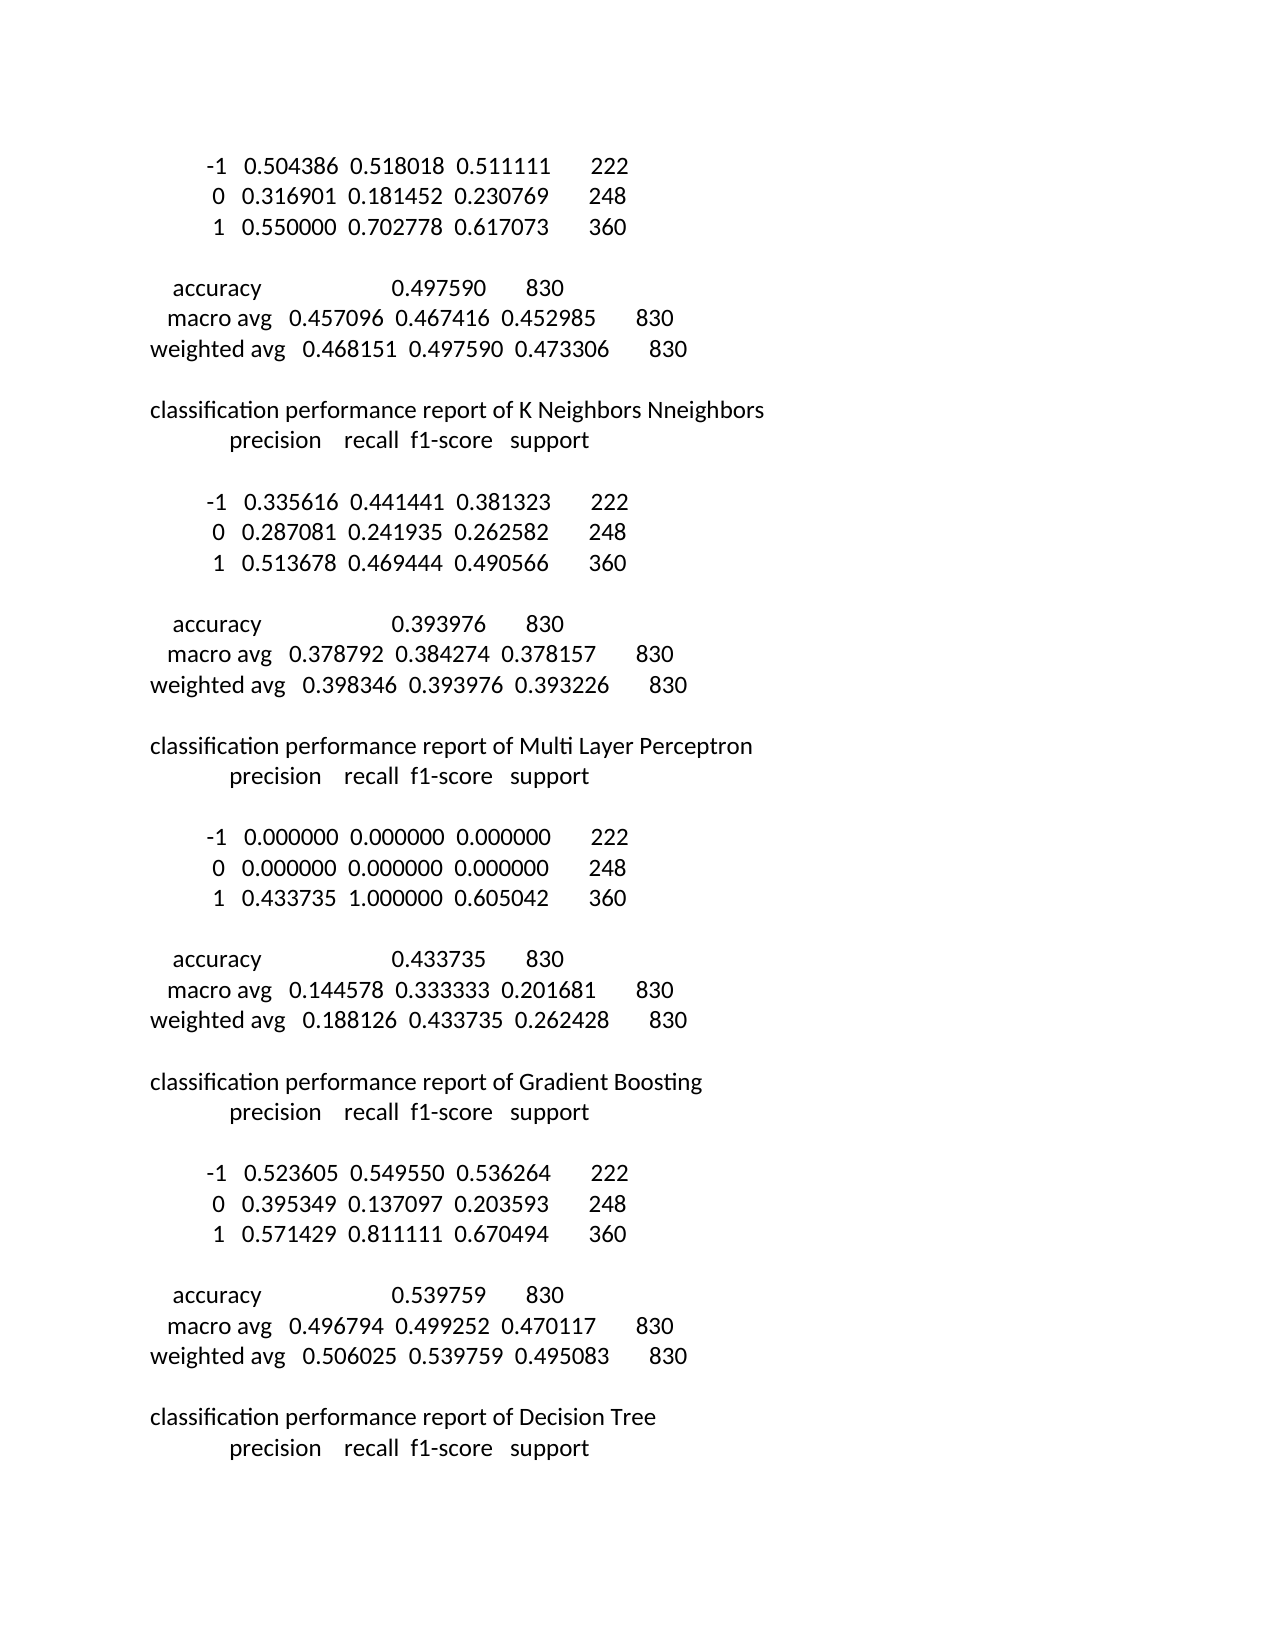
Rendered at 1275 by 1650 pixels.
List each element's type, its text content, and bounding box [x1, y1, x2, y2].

text accuracy 0.539759 830 [150, 1279, 1125, 1310]
text -1 0.000000 0.000000 0.000000 222 [150, 821, 1125, 852]
text precision recall f1-score support [150, 1432, 1125, 1462]
text accuracy 0.433735 830 [150, 943, 1125, 974]
text 0 0.316901 0.181452 0.230769 248 [150, 181, 1125, 211]
text -1 0.335616 0.441441 0.381323 222 [150, 486, 1125, 516]
text 0 0.287081 0.241935 0.262582 248 [150, 516, 1125, 547]
text weighted avg 0.468151 0.497590 0.473306 830 [150, 333, 1125, 364]
text classification performance report of Multi Layer Perceptron [150, 730, 1125, 760]
text macro avg 0.378792 0.384274 0.378157 830 [150, 638, 1125, 669]
text macro avg 0.457096 0.467416 0.452985 830 [150, 303, 1125, 333]
text macro avg 0.496794 0.499252 0.470117 830 [150, 1310, 1125, 1340]
text -1 0.504386 0.518018 0.511111 222 [150, 150, 1125, 181]
text weighted avg 0.398346 0.393976 0.393226 830 [150, 669, 1125, 699]
text 0 0.000000 0.000000 0.000000 248 [150, 852, 1125, 882]
text precision recall f1-score support [150, 760, 1125, 791]
text classification performance report of K Neighbors Nneighbors [150, 394, 1125, 425]
text precision recall f1-score support [150, 425, 1125, 455]
text 0 0.395349 0.137097 0.203593 248 [150, 1188, 1125, 1218]
text 1 0.433735 1.000000 0.605042 360 [150, 882, 1125, 913]
text accuracy 0.497590 830 [150, 272, 1125, 303]
text precision recall f1-score support [150, 1096, 1125, 1127]
text 1 0.571429 0.811111 0.670494 360 [150, 1218, 1125, 1249]
text classification performance report of Gradient Boosting [150, 1066, 1125, 1096]
text classification performance report of Decision Tree [150, 1401, 1125, 1432]
text accuracy 0.393976 830 [150, 608, 1125, 638]
text -1 0.523605 0.549550 0.536264 222 [150, 1157, 1125, 1188]
text 1 0.550000 0.702778 0.617073 360 [150, 211, 1125, 242]
text 1 0.513678 0.469444 0.490566 360 [150, 547, 1125, 577]
text weighted avg 0.506025 0.539759 0.495083 830 [150, 1340, 1125, 1371]
text macro avg 0.144578 0.333333 0.201681 830 [150, 974, 1125, 1004]
text weighted avg 0.188126 0.433735 0.262428 830 [150, 1004, 1125, 1035]
